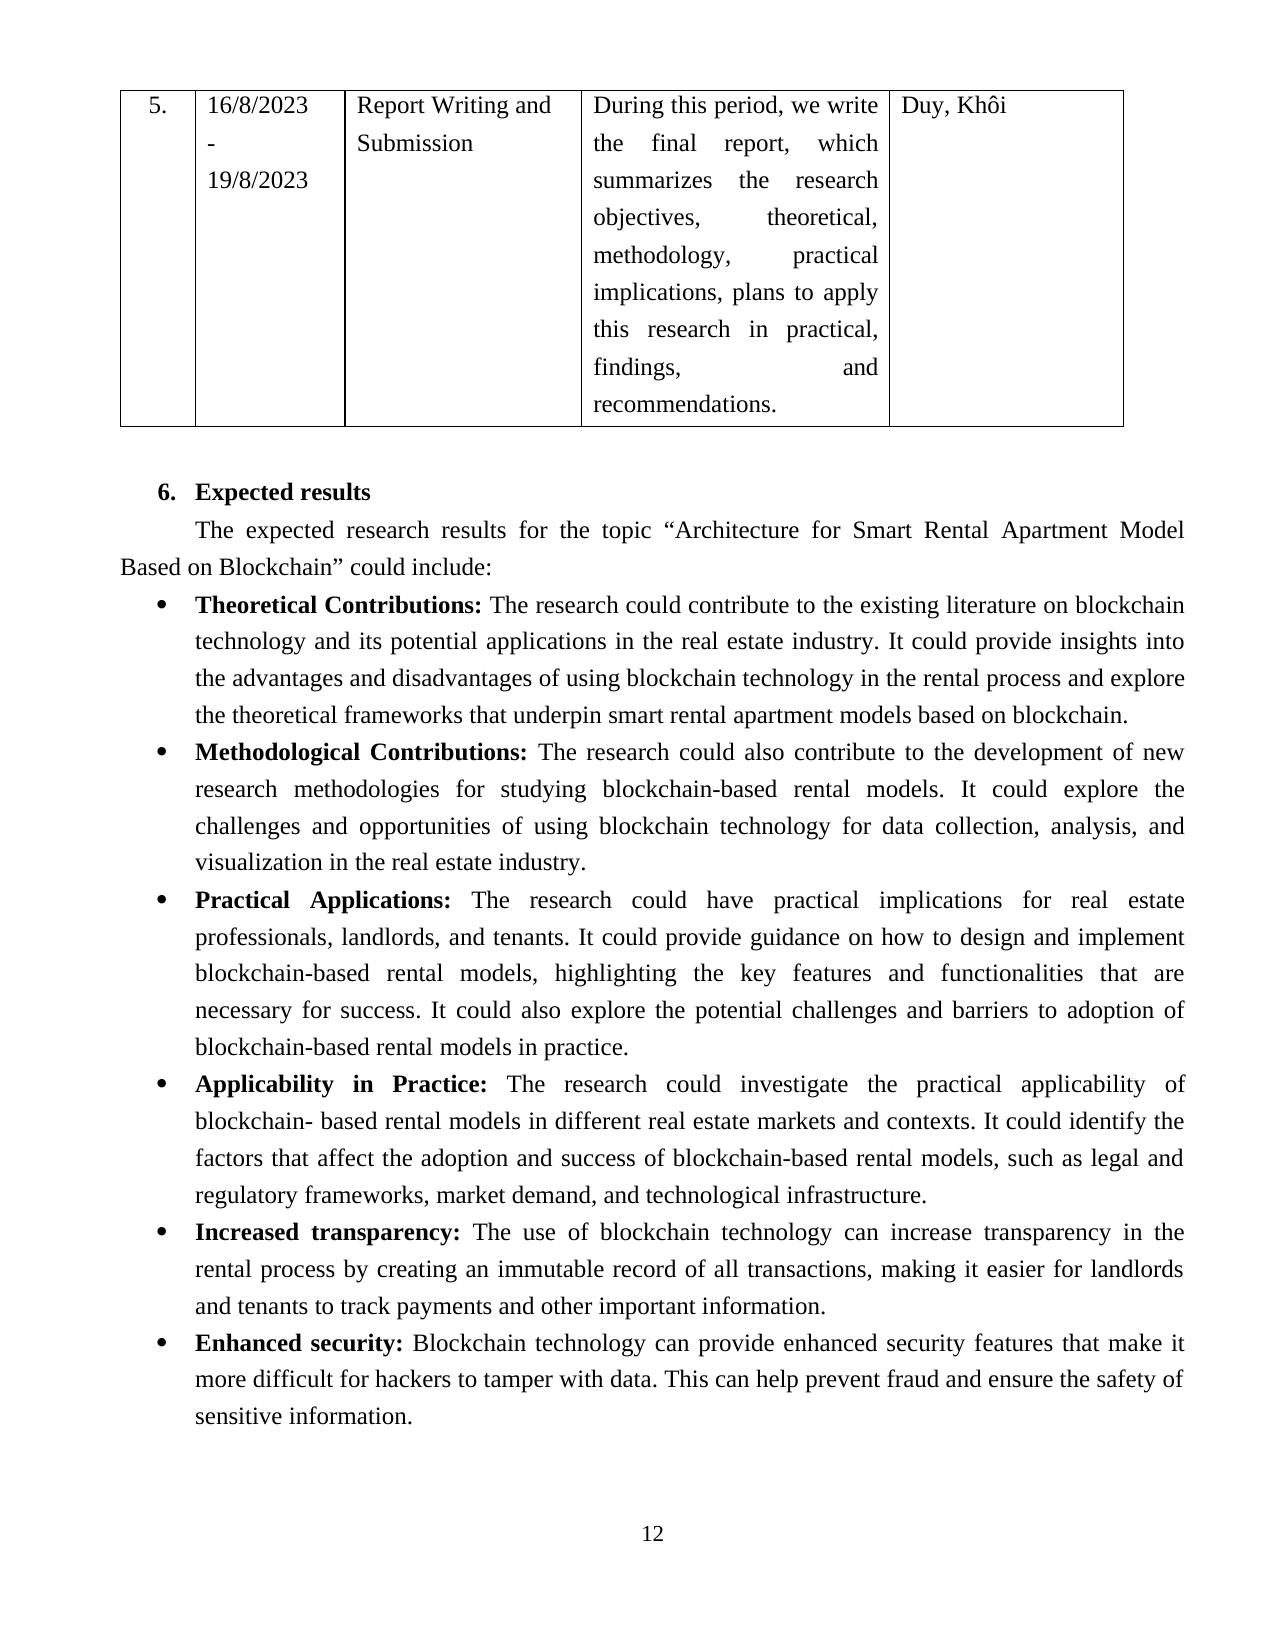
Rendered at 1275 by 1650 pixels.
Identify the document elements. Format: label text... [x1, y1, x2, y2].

subtitle Expected results [157, 477, 1212, 506]
list Methodological Contributions: The research could also contribute to the development of new research methodologies for studying blockchain-based rental models. It could explore the challenges and opportunities of using blockchain technology for data collection, analysis, and visualization in the real estate industry. [157, 737, 1185, 876]
list Applicability in Practice: The research could investigate the practical applicability of blockchain- based rental models in different real estate markets and contexts. It could identify the factors that affect the adoption and success of blockchain-based rental models, such as legal and regulatory frameworks, market demand, and technological infrastructure. [157, 1069, 1185, 1209]
table_header 5. [121, 91, 195, 426]
list Theoretical Contributions: The research could contribute to the existing literature on blockchain technology and its potential applications in the real estate industry. It could provide insights into the advantages and disadvantages of using blockchain technology in the rental process and explore the theoretical frameworks that underpin smart rental apartment models based on blockchain. [157, 590, 1186, 729]
table_header Report Writing and Submission [346, 91, 581, 426]
table_header 16/8/2023 - 19/8/2023 [196, 91, 344, 426]
table_header During this period, we write the final report, which summarizes the research objectives, theoretical, methodology, practical implications, plans to apply this research in practical, findings, and recommendations. [582, 91, 889, 426]
list Enhanced security: Blockchain technology can provide enhanced security features that make it more difficult for hackers to tamper with data. This can help prevent fraud and ensure the safety of sensitive information. [157, 1328, 1185, 1430]
list Increased transparency: The use of blockchain technology can increase transparency in the rental process by creating an immutable record of all transactions, making it easier for landlords and tenants to track payments and other important information. [157, 1217, 1185, 1319]
text The expected research results for the topic “Architecture for Smart Rental Apartment Model Based on Blockchain” could include: [120, 515, 1185, 581]
table_header Duy, Khôi [890, 91, 1123, 426]
list Practical Applications: The research could have practical implications for real estate professionals, landlords, and tenants. It could provide guidance on how to design and implement blockchain-based rental models, highlighting the key features and functionalities that are necessary for success. It could also explore the potential challenges and barriers to adoption of blockchain-based rental models in practice. [157, 885, 1185, 1061]
